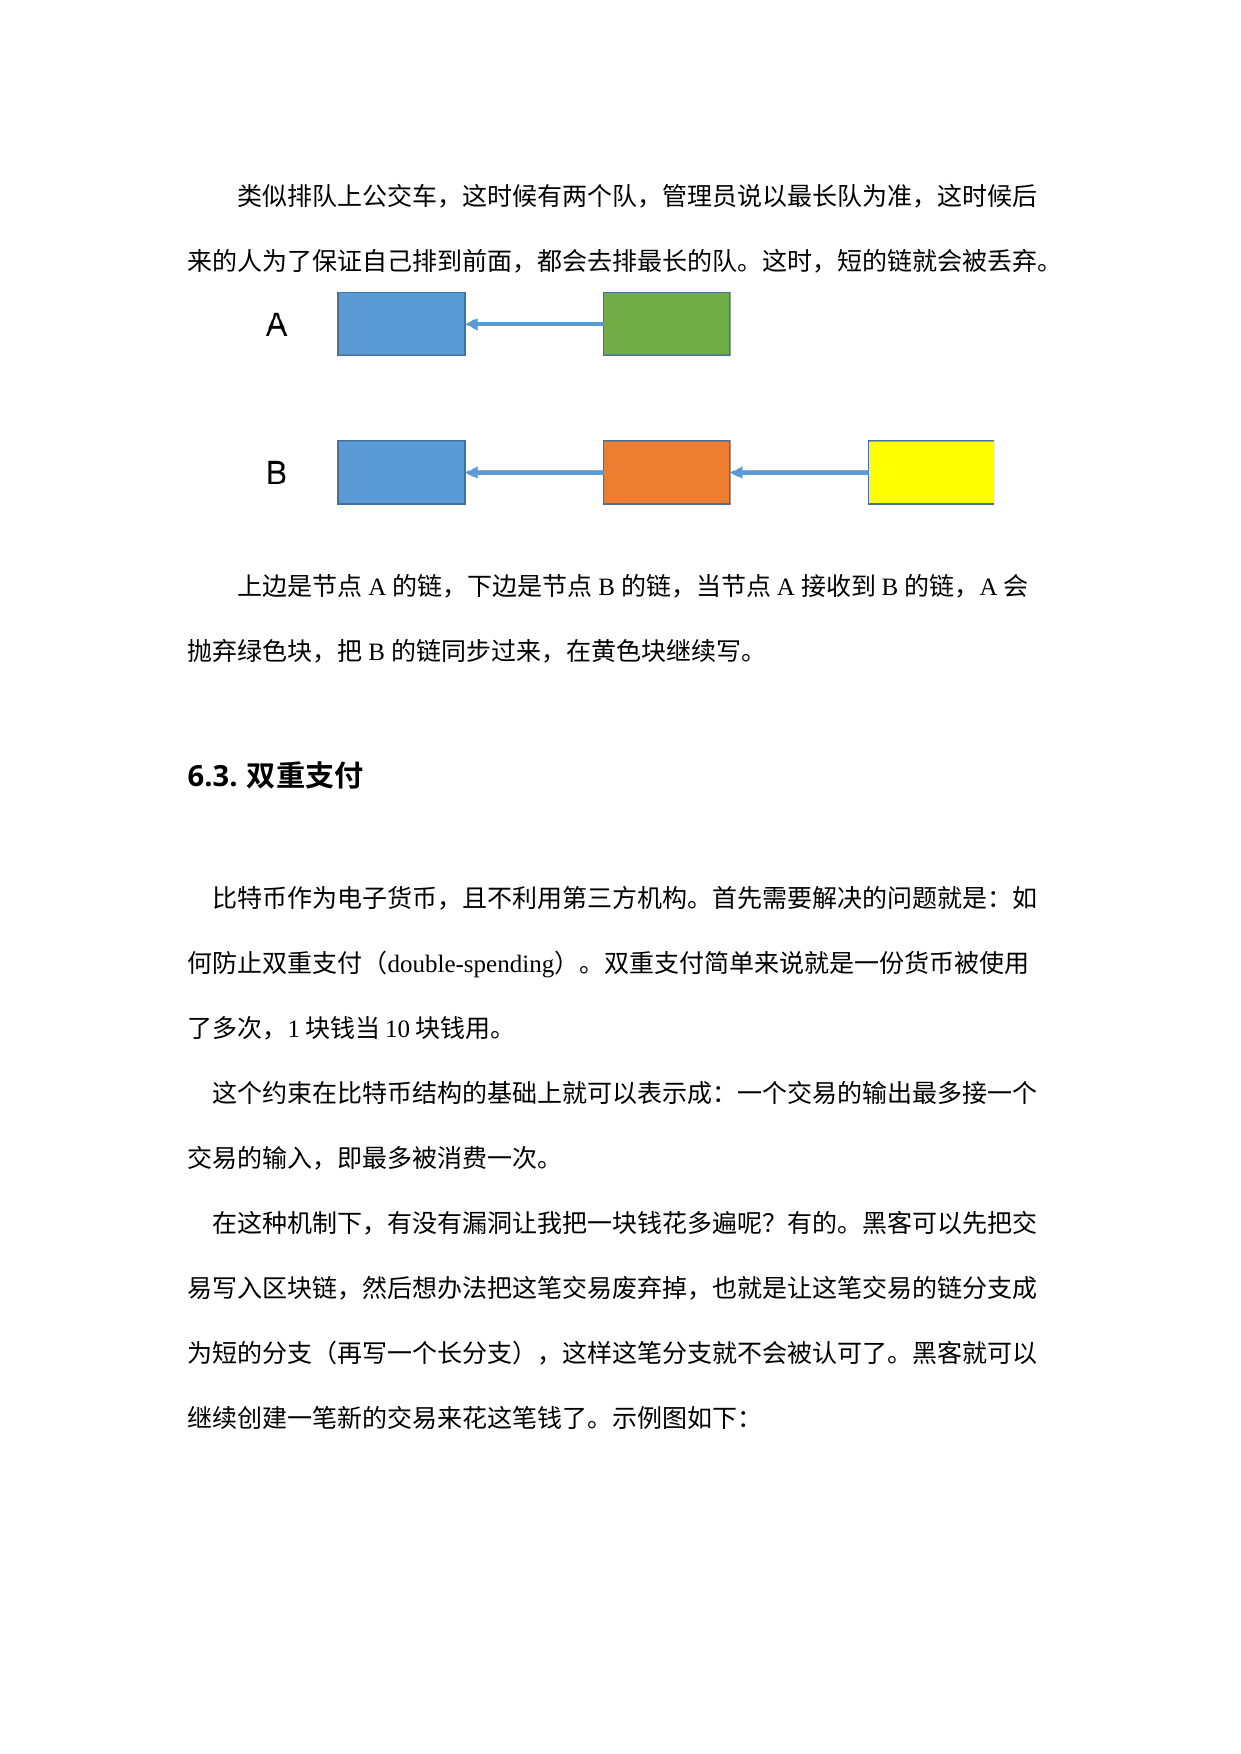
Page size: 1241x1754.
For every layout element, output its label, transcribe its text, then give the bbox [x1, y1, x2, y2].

text 类似排队上公交车，这时候有两个队，管理员说以最长队为准，这时候后来的人为了保证自己排到前面，都会去排最长的队。这时，短的链就会被丢弃。 [187, 162, 1053, 292]
subtitle 双重支付 [187, 742, 1053, 807]
text 上边是节点 A 的链，下边是节点 B 的链，当节点 A 接收到 B 的链，A 会抛弃绿色块，把 B 的链同步过来，在黄色块继续写。 [187, 552, 1053, 682]
text 在这种机制下，有没有漏洞让我把一块钱花多遍呢？有的。黑客可以先把交易写入区块链，然后想办法把这笔交易废弃掉，也就是让这笔交易的链分支成为短的分支（再写一个长分支），这样这笔分支就不会被认可了。黑客就可以继续创建一笔新的交易来花这笔钱了。示例图如下： [187, 1189, 1053, 1449]
text 这个约束在比特币结构的基础上就可以表示成：一个交易的输出最多接一个交易的输入，即最多被消费一次。 [187, 1059, 1053, 1189]
text 比特币作为电子货币，且不利用第三方机构。首先需要解决的问题就是：如何防止双重支付（double-spending）。双重支付简单来说就是一份货币被使用了多次，1块钱当10块钱用。 [187, 864, 1053, 1059]
picture [246, 292, 995, 511]
